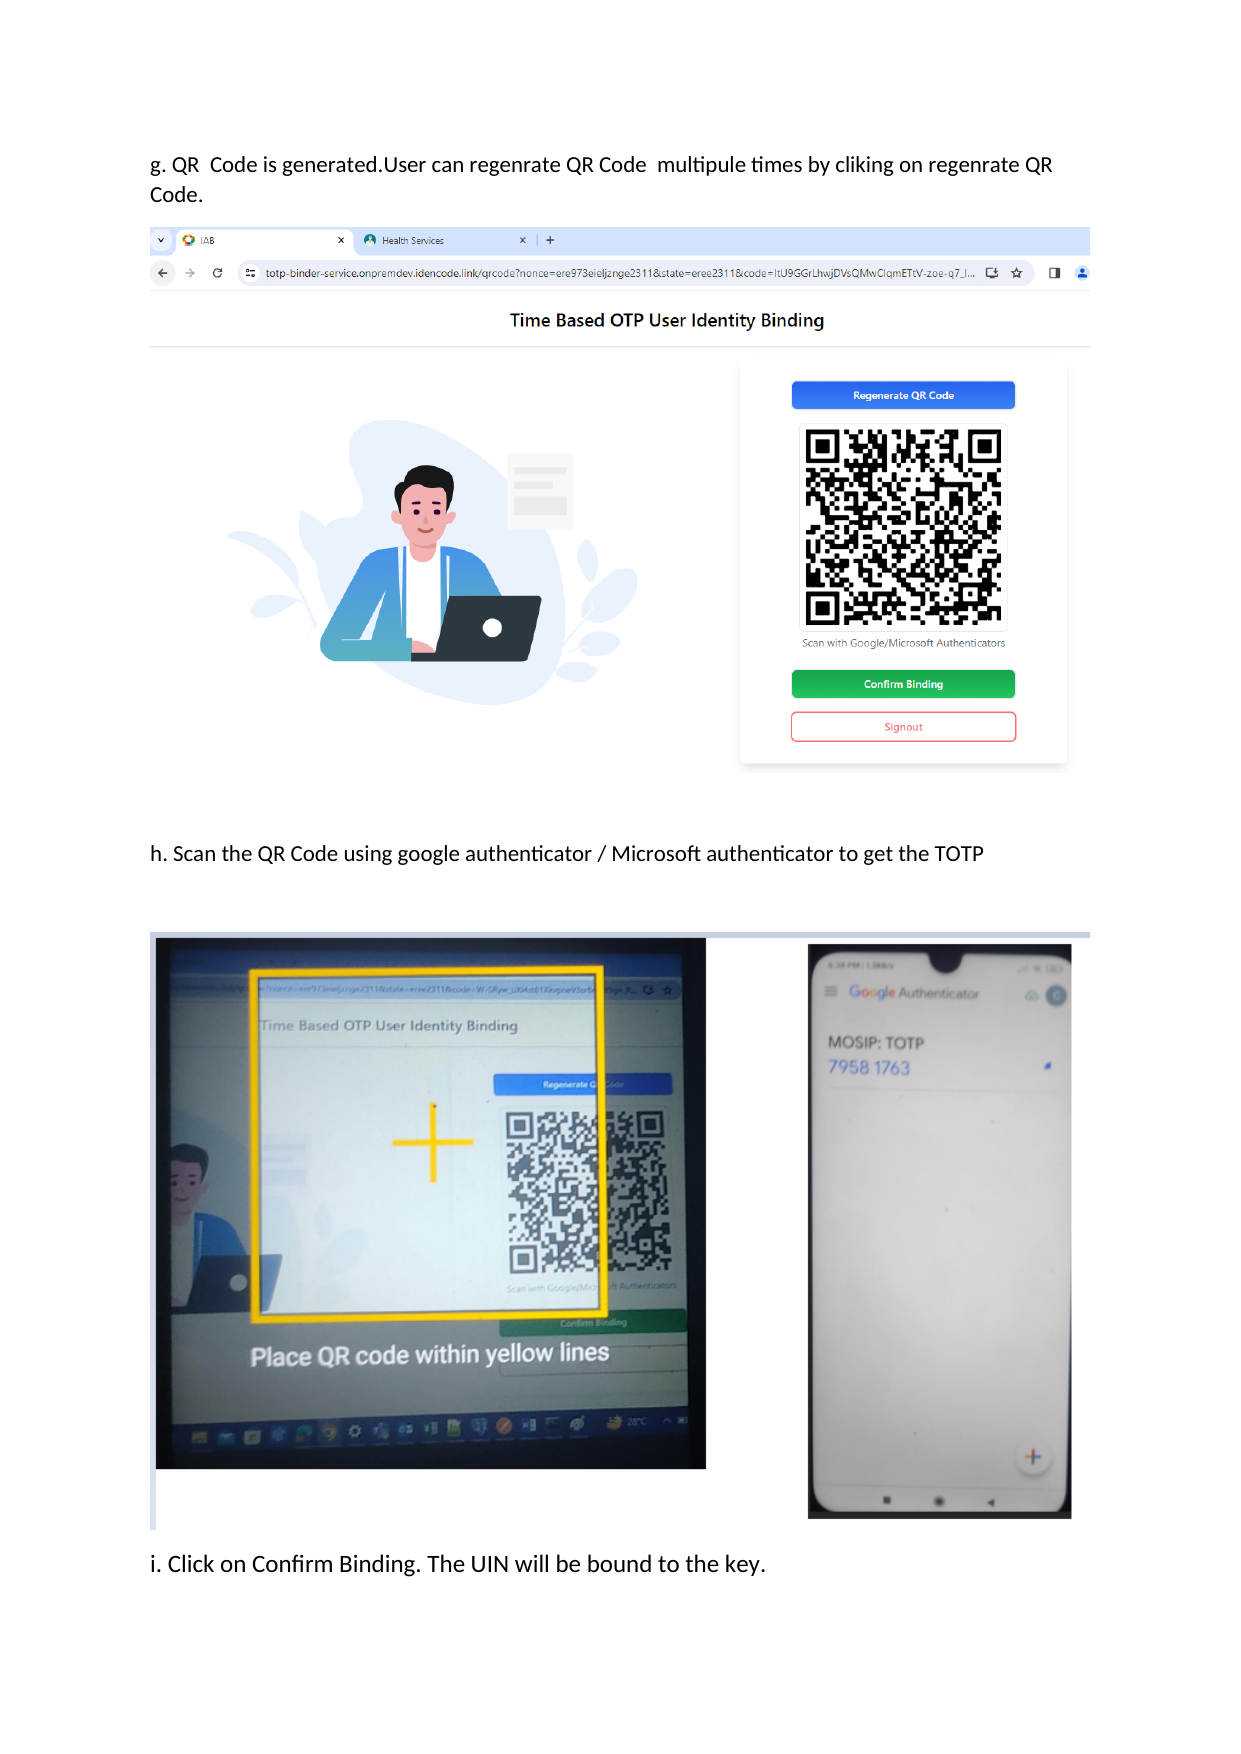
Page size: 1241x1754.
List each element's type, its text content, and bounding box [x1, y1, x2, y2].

picture [150, 932, 1091, 1530]
text g. QR Code is generated.User can regenrate QR Code multipule times by cliking on regenrate QR Code. [150, 150, 1090, 208]
text h. Scan the QR Code using google authenticator / Microsoft authenticator to get the TOTP [150, 839, 1090, 867]
picture [150, 227, 1091, 773]
text i. Click on Confirm Binding. The UIN will be bound to the key. [150, 1548, 1090, 1579]
